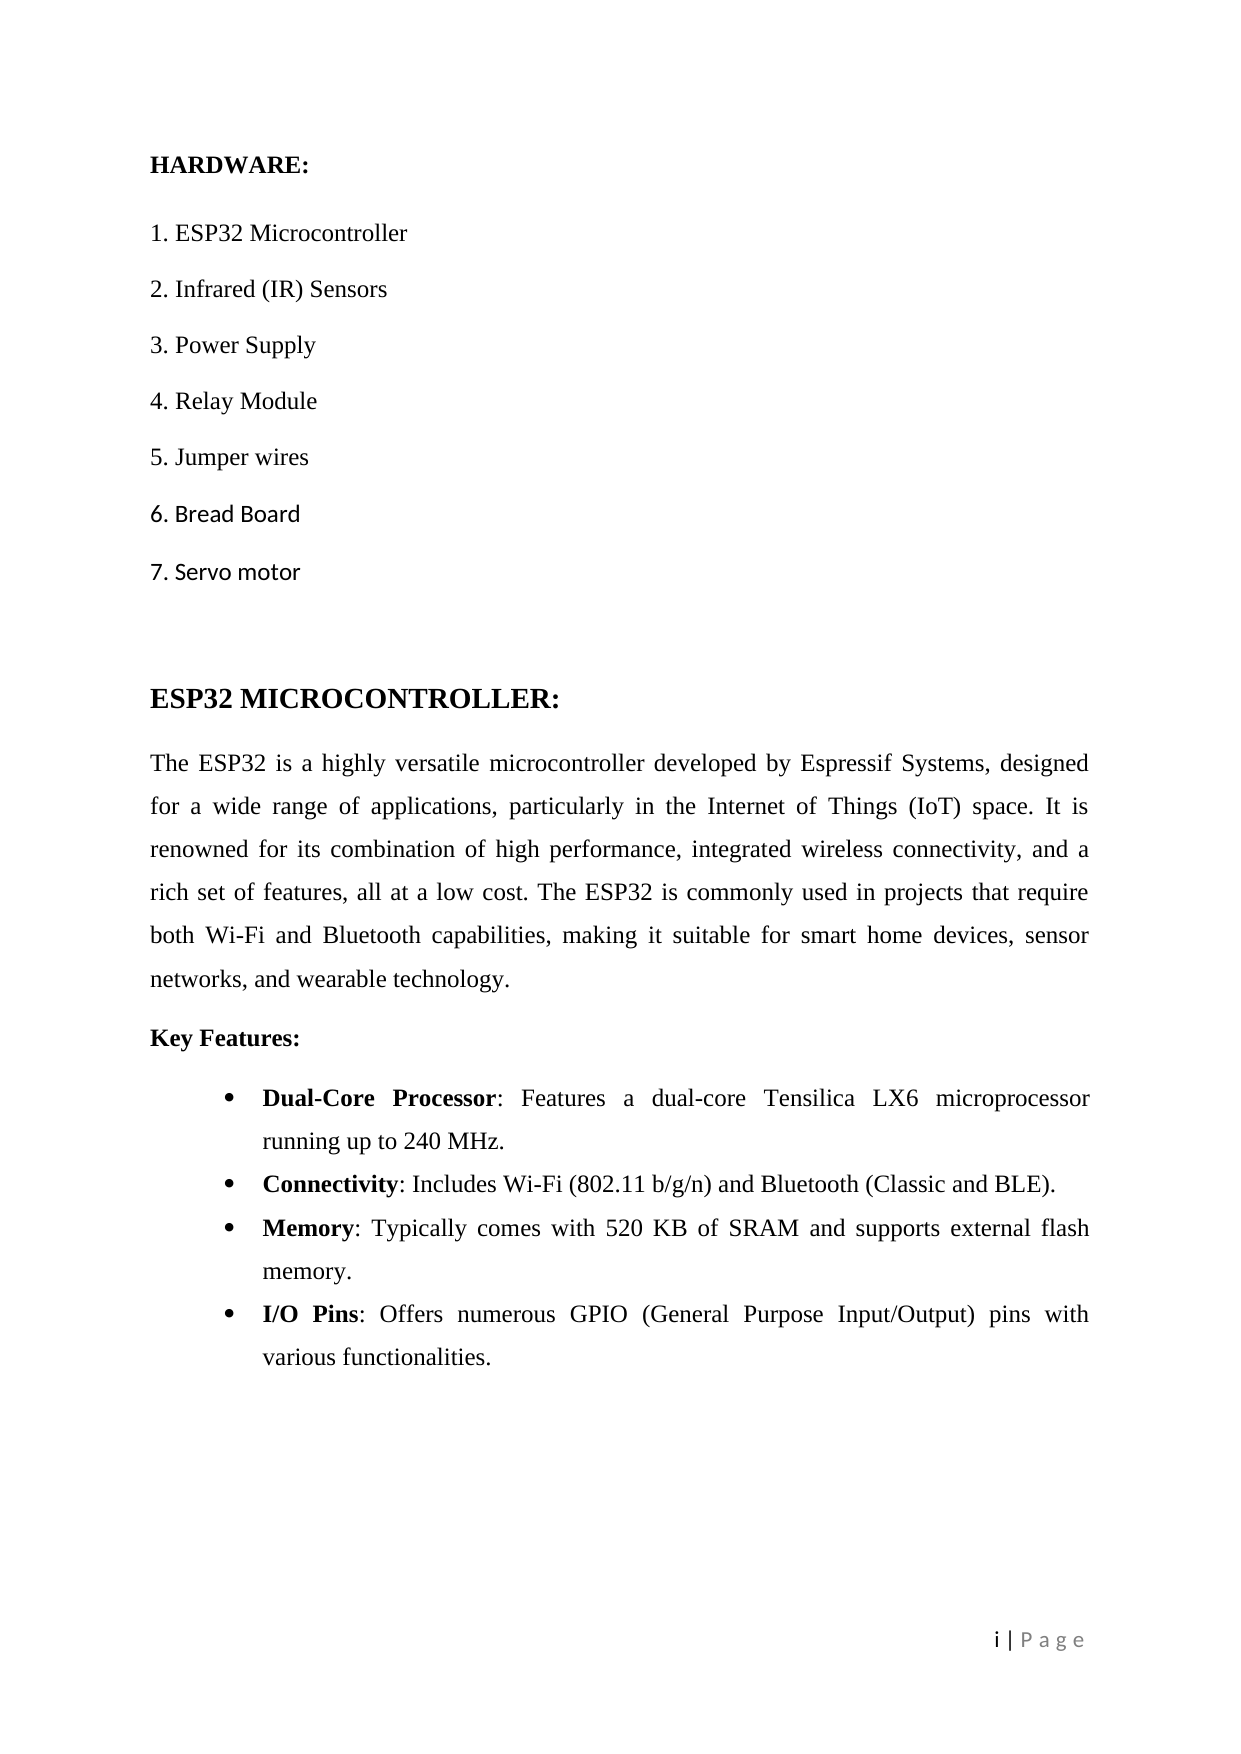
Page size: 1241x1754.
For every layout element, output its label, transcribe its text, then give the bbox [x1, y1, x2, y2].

text 3. Power Supply [150, 330, 1090, 359]
list I/O Pins: Offers numerous GPIO (General Purpose Input/Output) pins with various functionalities. [225, 1299, 1090, 1371]
list Connectivity: Includes Wi-Fi (802.11 b/g/n) and Bluetooth (Classic and BLE). [225, 1169, 1090, 1198]
text HARDWARE: [150, 150, 1090, 179]
text 1. ESP32 Microcontroller [150, 218, 1090, 247]
text 5. Jumper wires [150, 442, 1090, 471]
text 6. Bread Board [150, 498, 1090, 529]
list Dual-Core Processor: Features a dual-core Tensilica LX6 microprocessor running up to 240 MHz. [225, 1083, 1090, 1155]
text 7. Servo motor [150, 556, 1090, 587]
text ESP32 MICROCONTROLLER: [150, 681, 1090, 715]
text The ESP32 is a highly versatile microcontroller developed by Espressif Systems, designed for a wide range of applications, particularly in the Internet of Things (IoT) space. It is renowned for its combination of high performance, integrated wireless connectivity, and a rich set of features, all at a low cost. The ESP32 is commonly used in projects that require both Wi-Fi and Bluetooth capabilities, making it suitable for smart home devices, sensor networks, and wearable technology. [150, 748, 1090, 992]
text 2. Infrared (IR) Sensors [150, 274, 1090, 303]
text Key Features: [150, 1023, 1090, 1052]
text 4. Relay Module [150, 386, 1090, 415]
list Memory: Typically comes with 520 KB of SRAM and supports external flash memory. [225, 1213, 1090, 1284]
